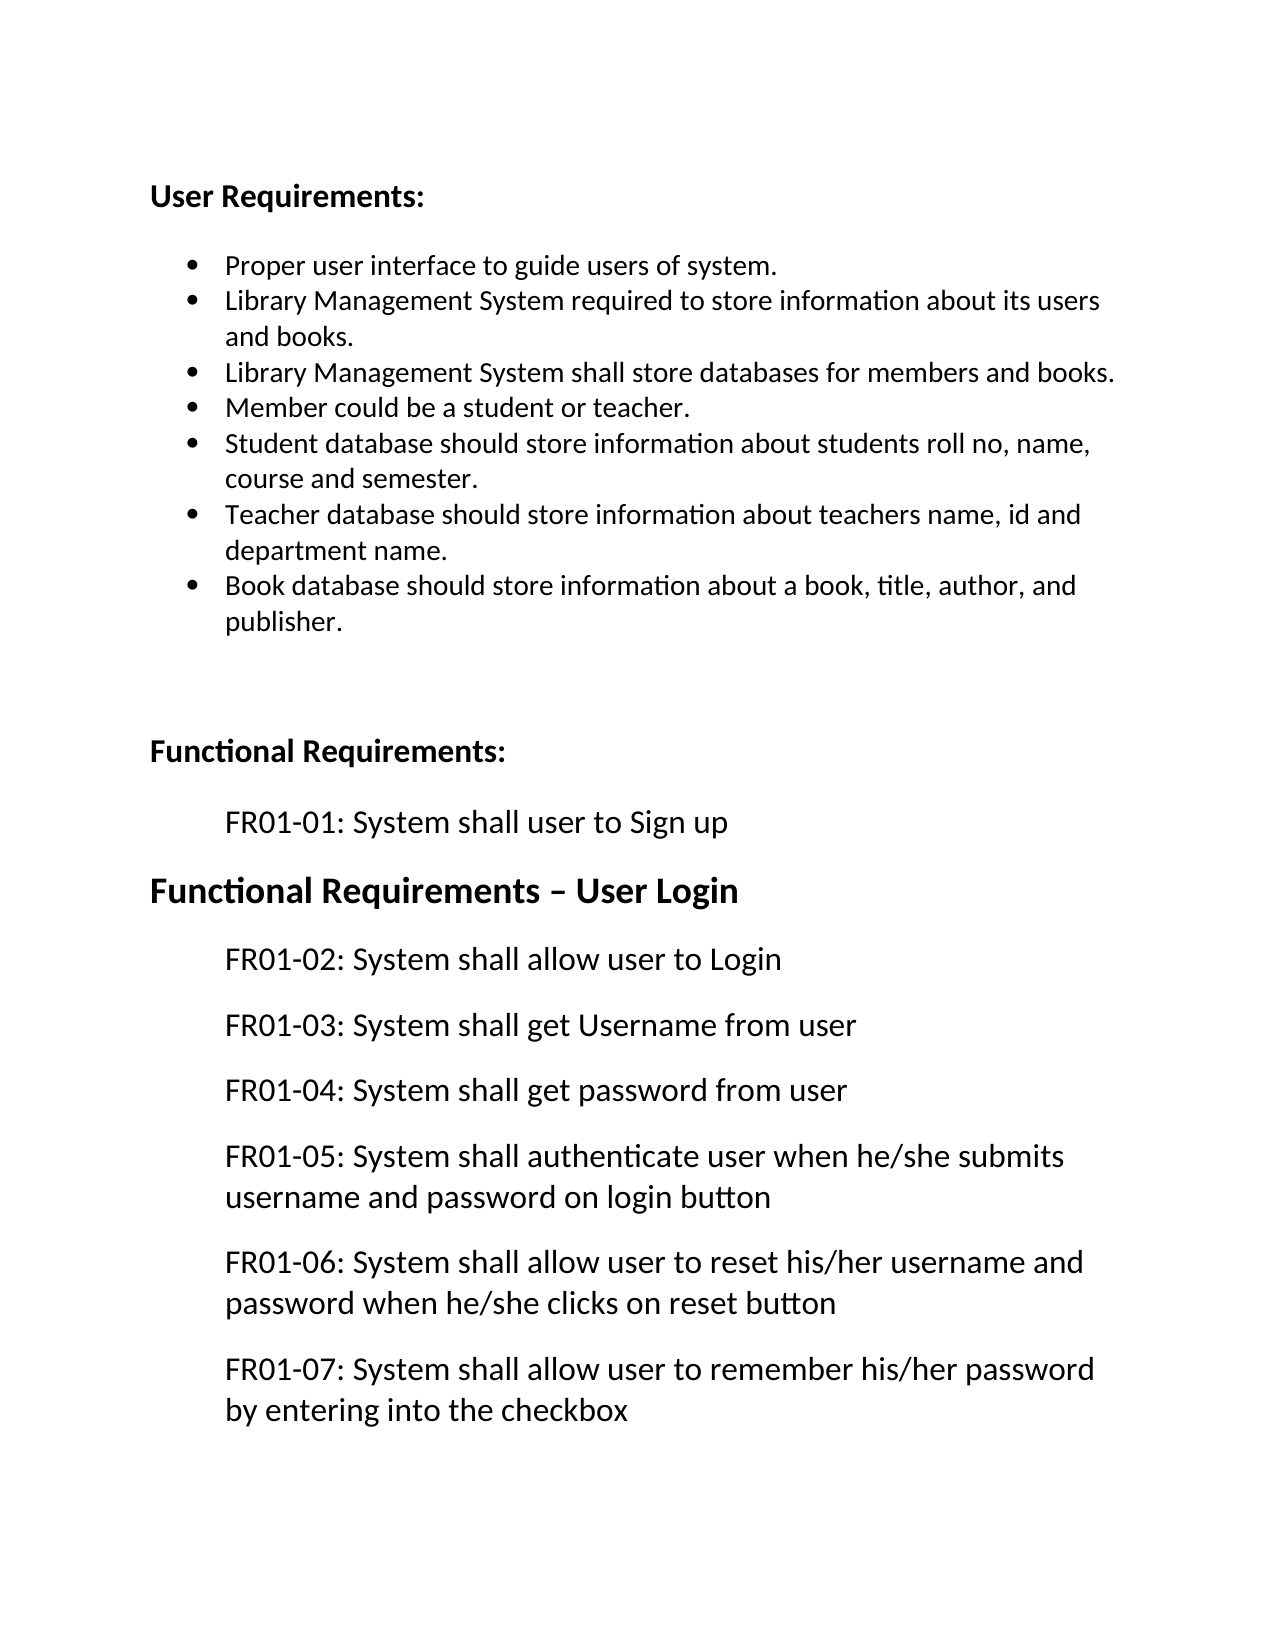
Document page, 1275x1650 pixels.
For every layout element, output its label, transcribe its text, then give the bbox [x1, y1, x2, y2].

text FR01-02: System shall allow user to Login [150, 938, 1125, 979]
list Student database should store information about students roll no, name, course and semester. [187, 425, 1125, 496]
text FR01-07: System shall allow user to remember his/her password by entering into the checkbox [225, 1348, 1125, 1429]
list Teacher database should store information about teachers name, id and department name. [187, 496, 1125, 567]
text FR01-03: System shall get Username from user [150, 1004, 1125, 1044]
text User Requirements: [150, 175, 1125, 216]
text FR01-04: System shall get password from user [150, 1069, 1125, 1110]
text FR01-05: System shall authenticate user when he/she submits username and password on login button [225, 1135, 1125, 1217]
text FR01-01: System shall user to Sign up [150, 801, 1125, 842]
text Functional Requirements – User Login [150, 867, 1125, 913]
list Book database should store information about a book, title, author, and publisher. [187, 567, 1125, 639]
list Proper user interface to guide users of system. [187, 247, 1125, 282]
list Member could be a student or teacher. [187, 389, 1125, 425]
text Functional Requirements: [150, 729, 1125, 770]
list Library Management System shall store databases for members and books. [187, 354, 1125, 389]
text FR01-06: System shall allow user to reset his/her username and password when he/she clicks on reset button [225, 1242, 1125, 1323]
list Library Management System required to store information about its users and books. [187, 282, 1125, 354]
